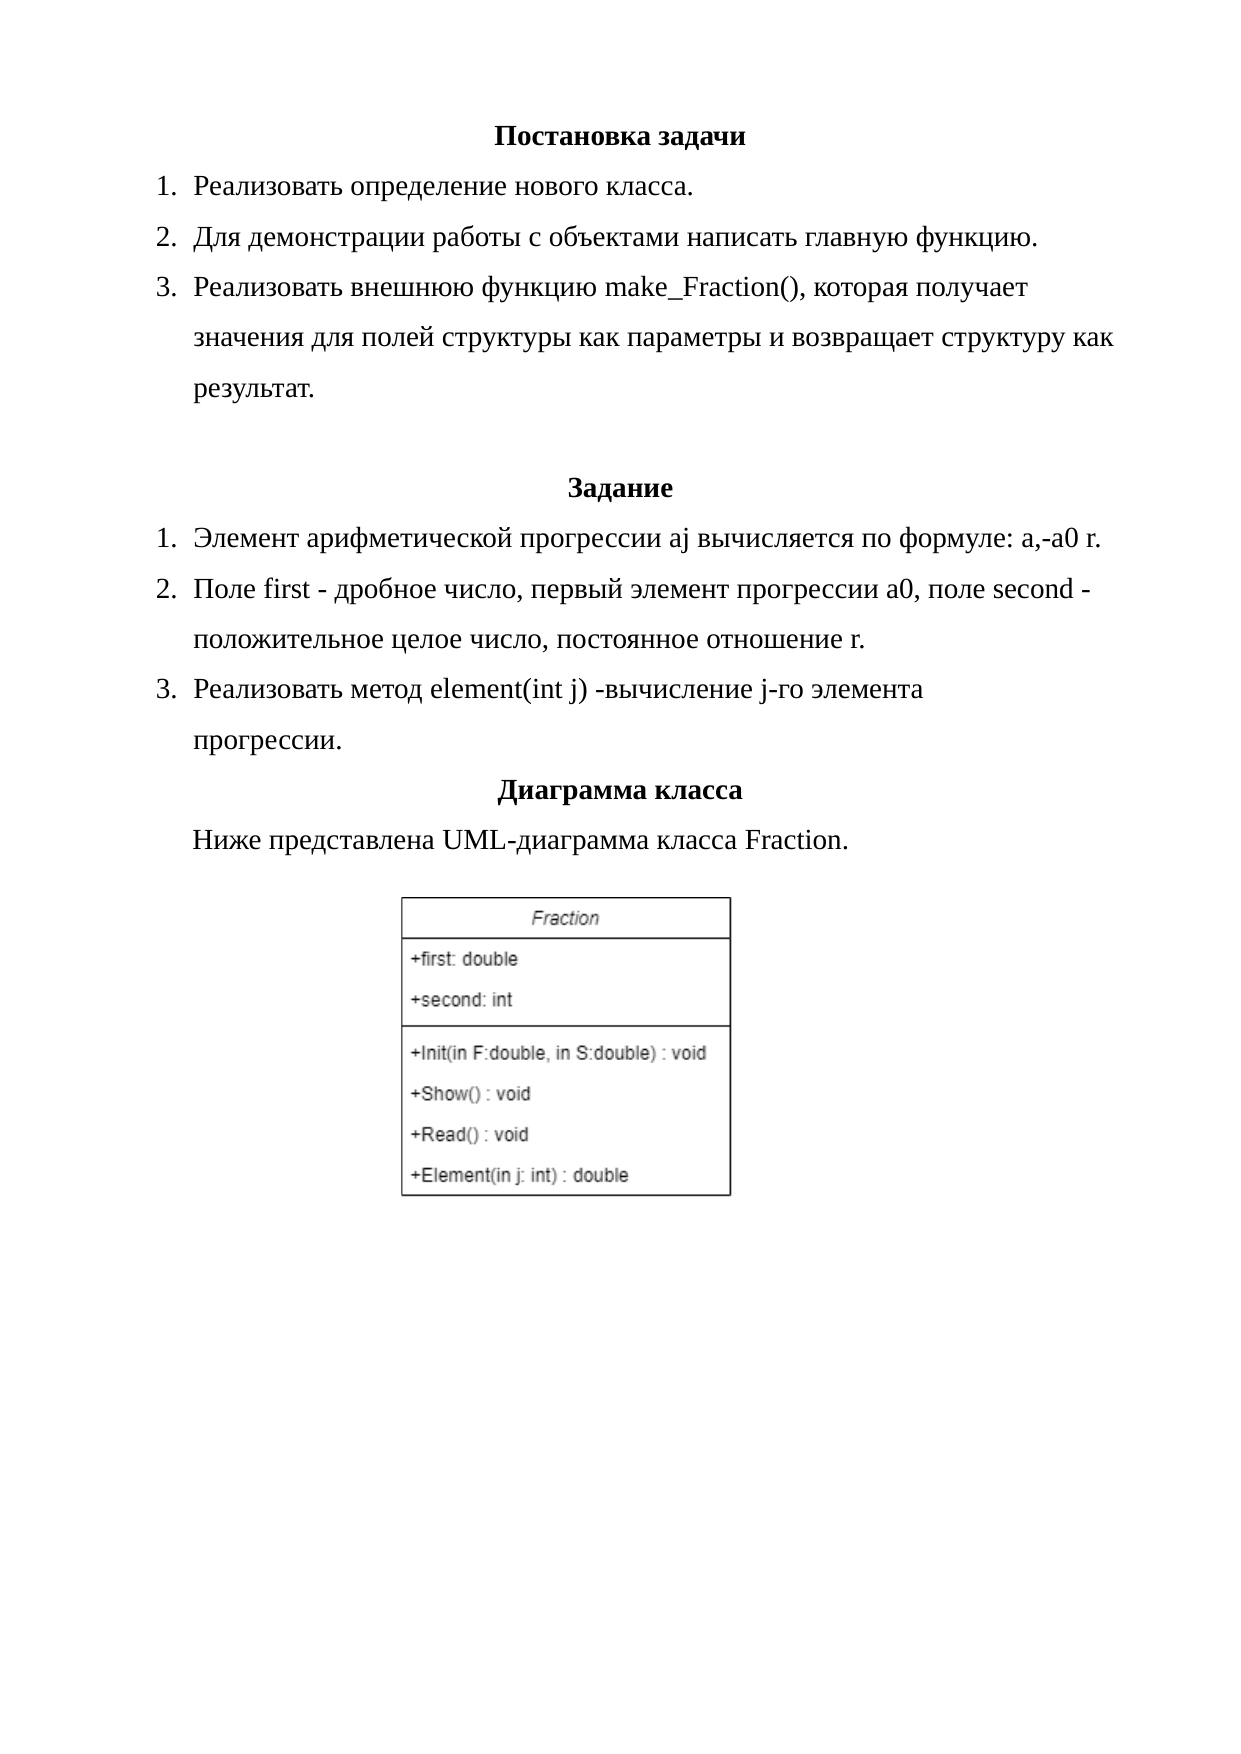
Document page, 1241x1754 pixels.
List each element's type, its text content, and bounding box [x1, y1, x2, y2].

text Задание [118, 470, 1122, 504]
list Реализовать метод element(int j) -вычисление j-го элемента прогрессии. [156, 672, 1122, 755]
list Реализовать определение нового класса. [156, 168, 1122, 202]
list Элемент арифметической прогрессии aj вычисляется по формуле: a,-a0 r. [156, 521, 1122, 554]
picture [401, 897, 733, 1201]
text Ниже представлена UML-диаграмма класса Fraction. [118, 822, 1122, 856]
text Постановка задачи [118, 118, 1122, 152]
text Диаграмма класса [118, 772, 1122, 806]
list Реализовать внешнюю функцию make_Fraction(), которая получает значения для полей структуры как параметры и возвращает структуру как результат. [156, 269, 1122, 403]
list Поле first - дробное число, первый элемент прогрессии а0, поле second - положительное целое число, постоянное отношение r. [156, 571, 1122, 655]
list Для демонстрации работы с объектами написать главную функцию. [156, 219, 1122, 252]
